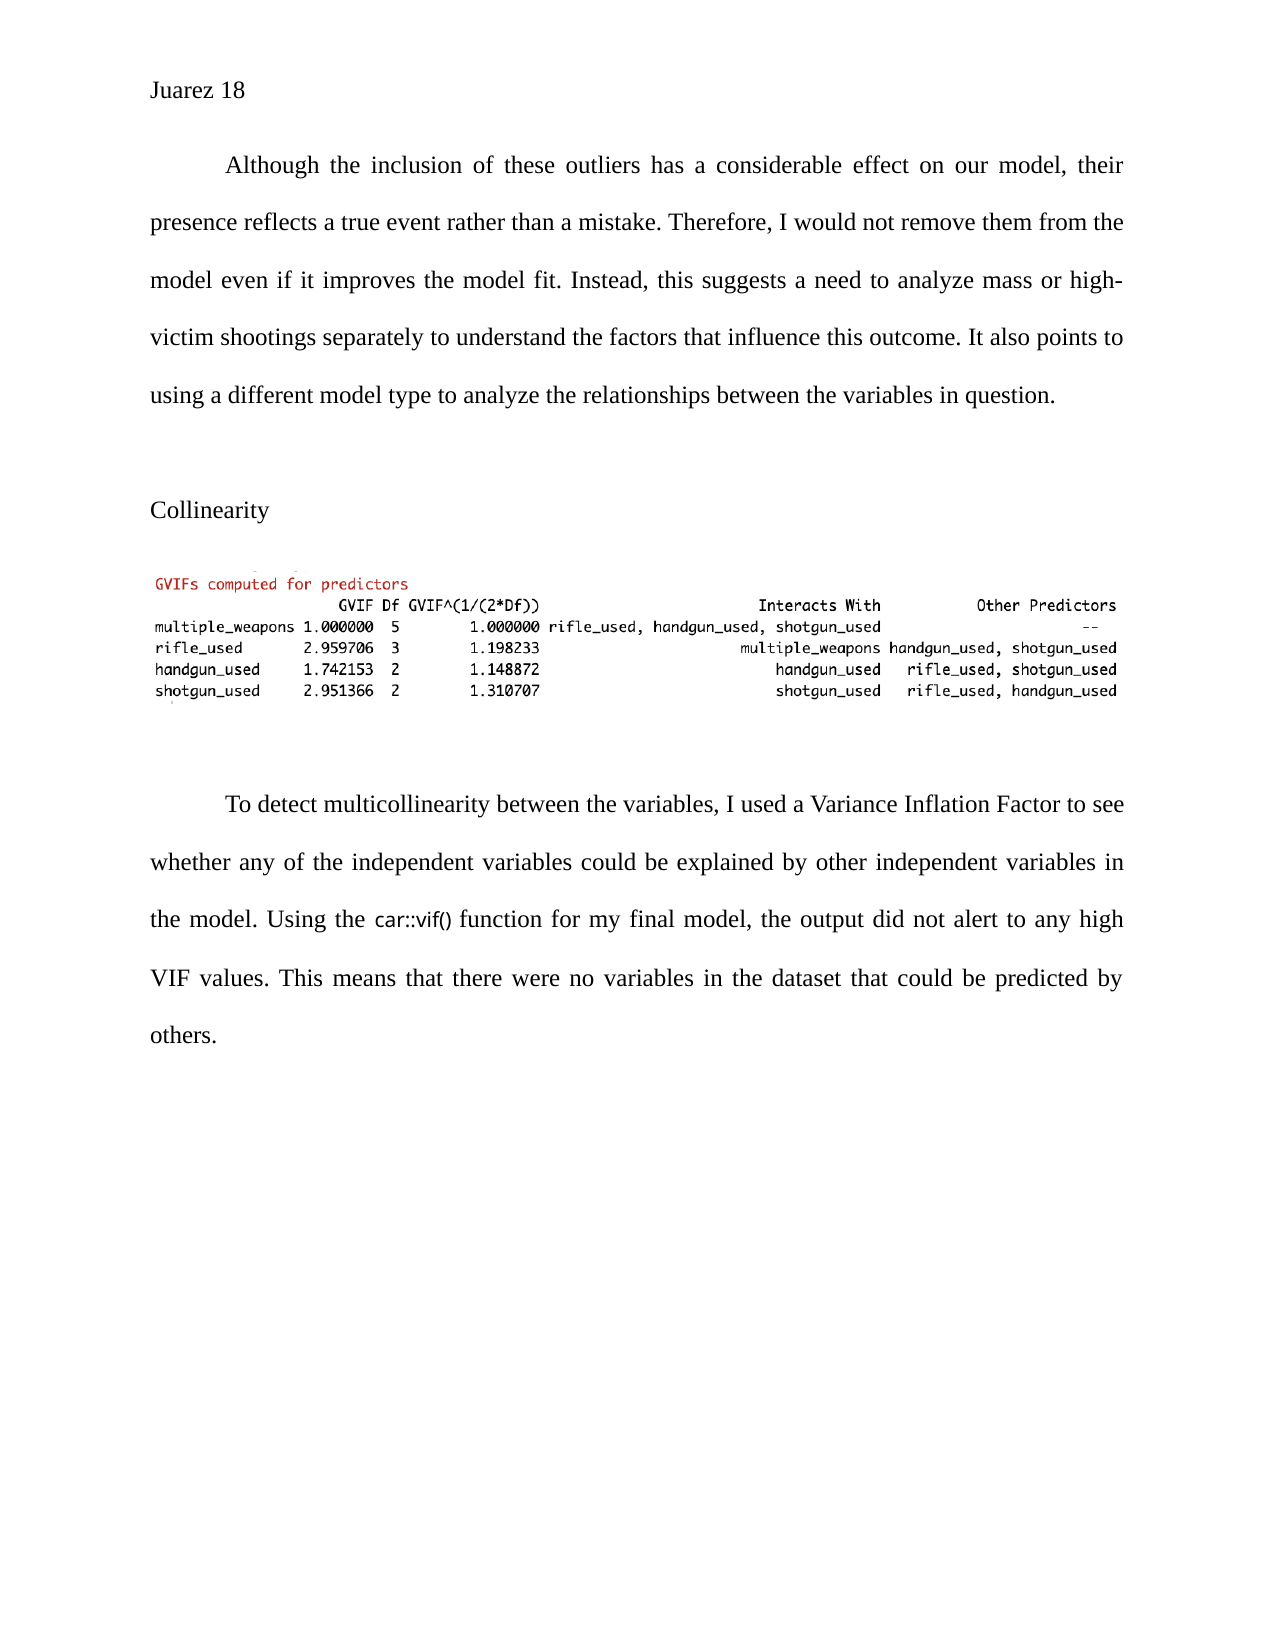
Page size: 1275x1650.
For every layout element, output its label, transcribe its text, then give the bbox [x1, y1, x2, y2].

picture [150, 571, 1125, 704]
text To detect multicollinearity between the variables, I used a Variance Inflation Factor to see whether any of the independent variables could be explained by other independent variables in the model. Using the car::vif() function for my final model, the output did not alert to any high VIF values. This means that there were no variables in the dataset that could be predicted by others. [150, 789, 1125, 1049]
text Although the inclusion of these outliers has a considerable effect on our model, their presence reflects a true event rather than a mistake. Therefore, I would not remove them from the model even if it improves the model fit. Instead, this suggests a need to analyze mass or high-victim shootings separately to understand the factors that influence this outcome. It also points to using a different model type to analyze the relationships between the variables in question. [150, 150, 1125, 409]
text Collinearity [150, 495, 1125, 524]
